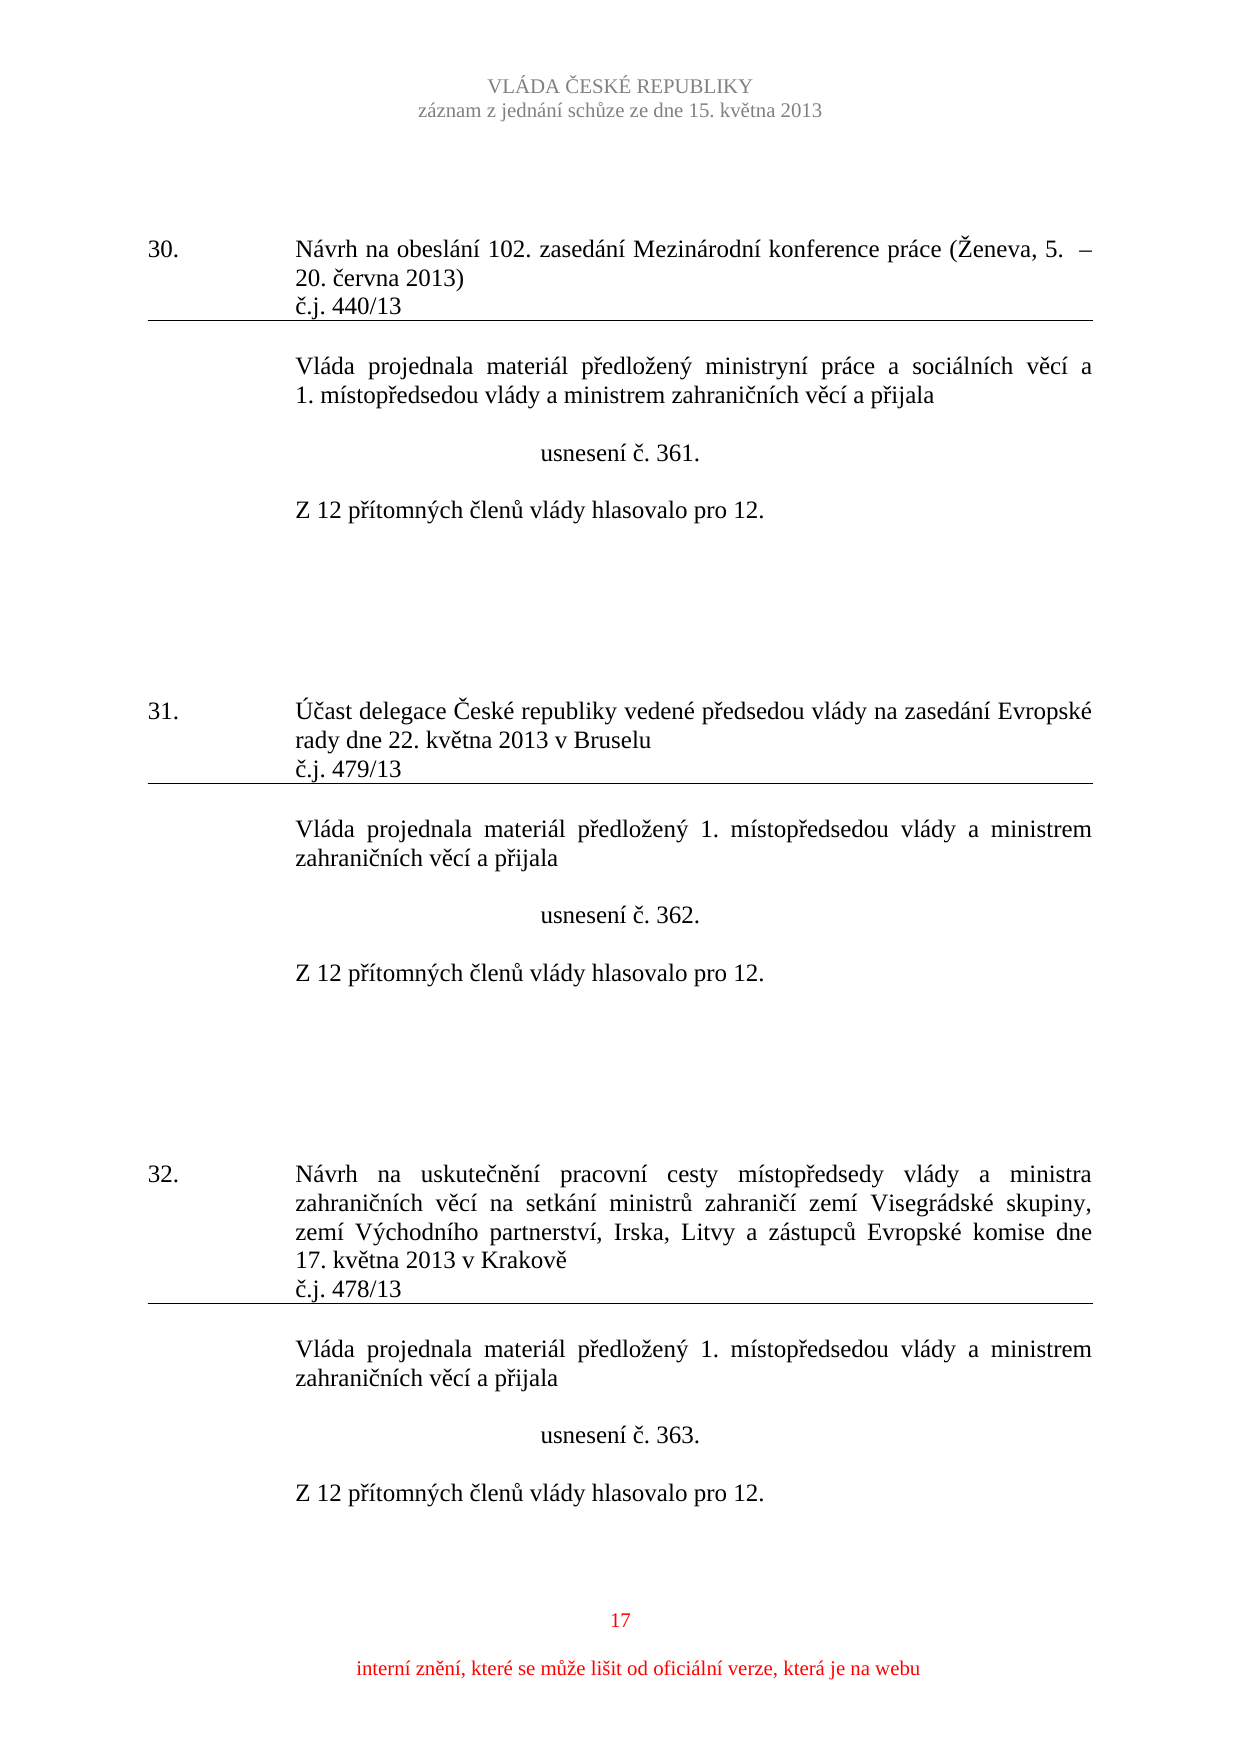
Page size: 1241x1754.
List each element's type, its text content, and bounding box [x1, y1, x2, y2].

text usnesení č. 363. [148, 1420, 1093, 1449]
text Vláda projednala materiál předložený 1. místopředsedou vlády a ministrem zahraničních věcí a přijala [148, 814, 1093, 872]
text č.j. 479/13 [148, 754, 1093, 783]
text usnesení č. 361. [148, 438, 1093, 466]
text č.j. 478/13 [148, 1274, 1093, 1303]
text Z 12 přítomných členů vlády hlasovalo pro 12. [148, 958, 1093, 987]
text usnesení č. 362. [148, 900, 1093, 929]
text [148, 351, 1093, 409]
text 30. Návrh na obeslání 102. zasedání Mezinárodní konference práce (Ženeva, 5. – 20. června 2013) [148, 234, 1093, 291]
text Z 12 přítomných členů vlády hlasovalo pro 12. [148, 495, 1093, 524]
text 31. Účast delegace České republiky vedené předsedou vlády na zasedání Evropské rady dne 22. května 2013 v Bruselu [148, 696, 1093, 754]
text 32. Návrh na uskutečnění pracovní cesty místopředsedy vlády a ministra zahraničních věcí na setkání ministrů zahraničí zemí Visegrádské skupiny, zemí Východního partnerství, Irska, Litvy a zástupců Evropské komise dne 17. května 2013 v Krakově [148, 1159, 1093, 1274]
text Vláda projednala materiál předložený 1. místopředsedou vlády a ministrem zahraničních věcí a přijala [148, 1334, 1093, 1392]
text č.j. 440/13 [148, 291, 1093, 320]
text Z 12 přítomných členů vlády hlasovalo pro 12. [148, 1478, 1093, 1507]
